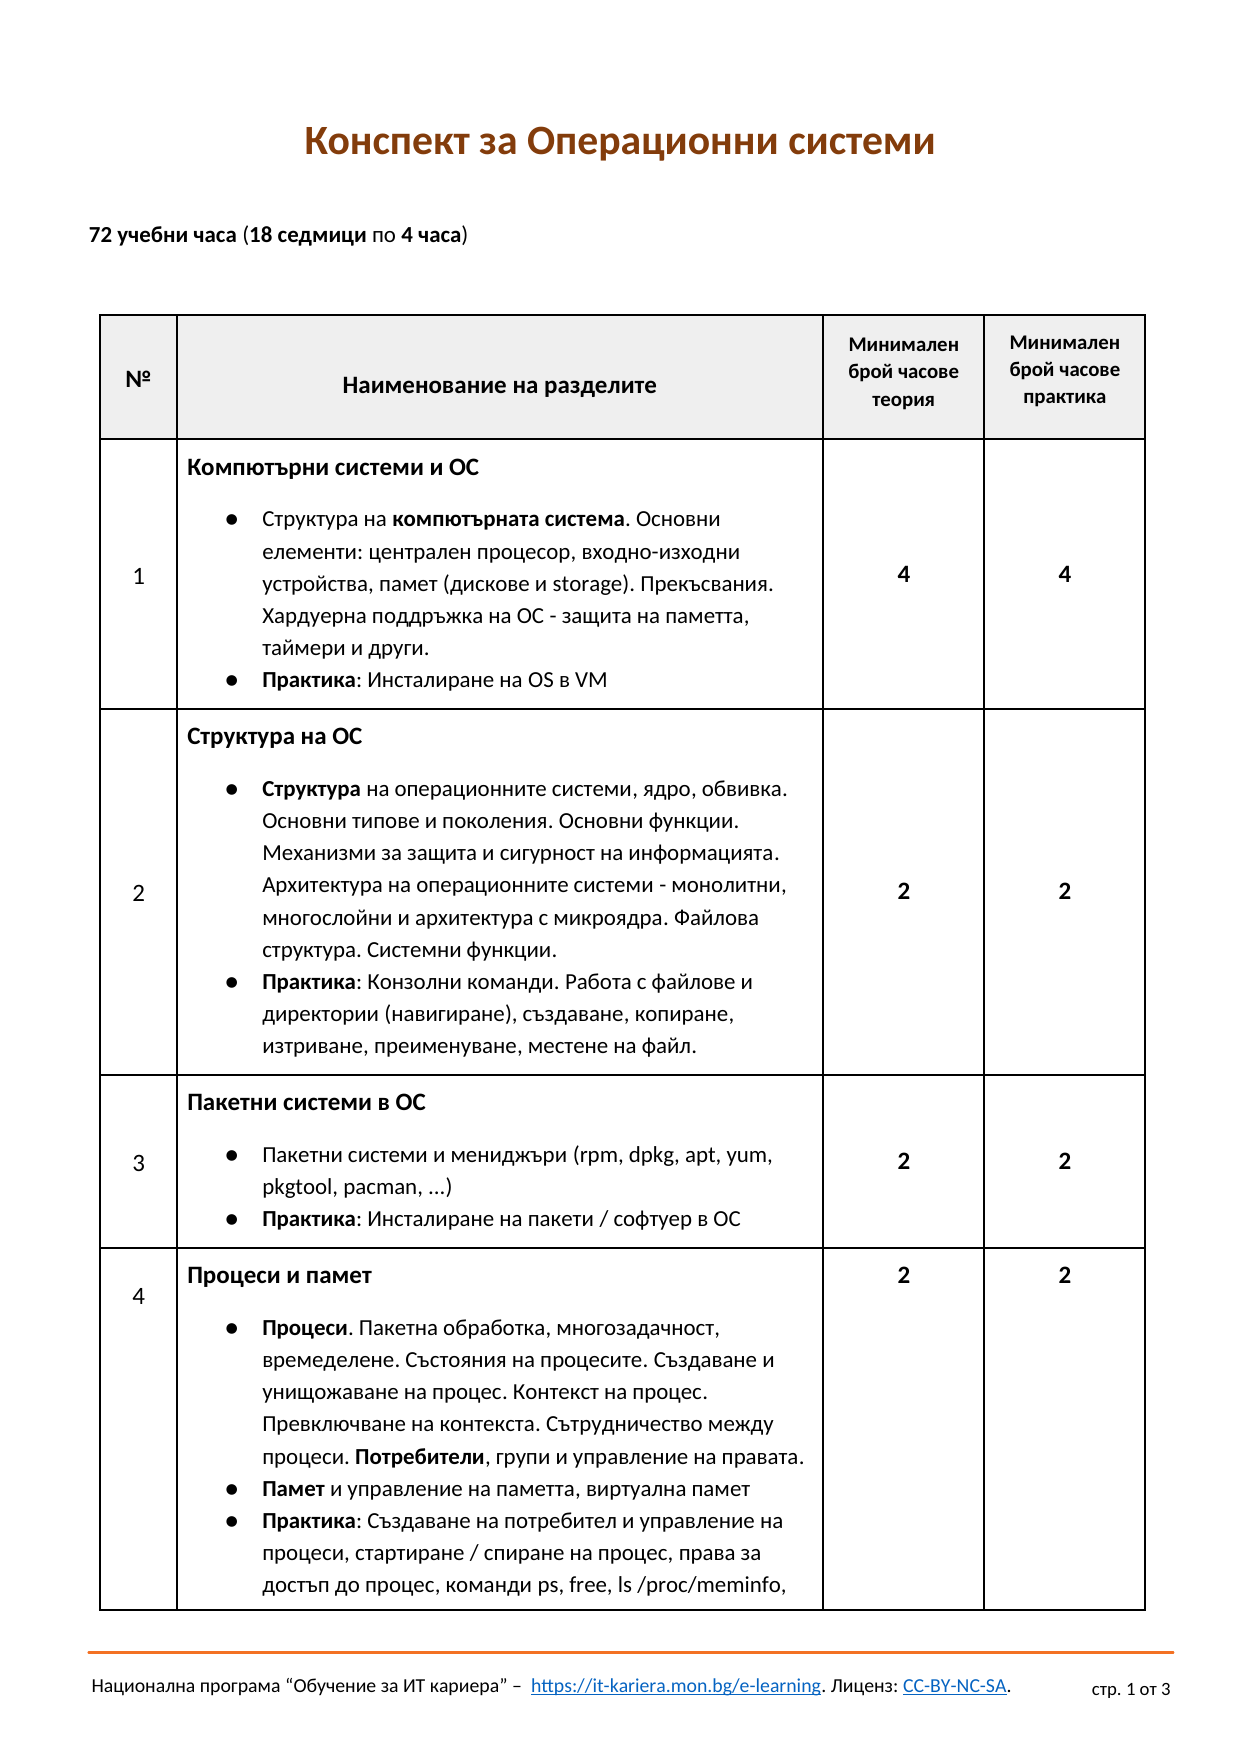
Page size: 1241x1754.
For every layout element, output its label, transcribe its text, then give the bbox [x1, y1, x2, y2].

table_cell 2 [101, 710, 176, 1074]
table_cell Пакетни системи в ОС Пакетни системи и мениджъри (rpm, dpkg, apt, yum, pkgtool, pacman, ...) Практика: Инсталиране на пакети / софтуер в ОС [178, 1076, 822, 1247]
subtitle Конспект за Операционни системи [89, 114, 1152, 164]
table_cell Структура на ОС Структура на операционните системи, ядро, обвивка. Основни типове и поколения. Основни функции. Механизми за защита и сигурност на информацията. Архитектура на операционните системи - монолитни, многослойни и архитектура с микроядра. Файлова структура. Системни функции. Практика: Конзолни команди. Работа с файлове и директории (навигиране), създаване, копиране, изтриване, преименуване, местене на файл. [178, 710, 822, 1074]
table_cell 2 [824, 1249, 983, 1609]
table_cell 2 [985, 1249, 1144, 1609]
table_header Наименование на разделите [178, 316, 822, 438]
text 72 учебни часа (18 седмици по 4 часа) [89, 221, 1152, 249]
table_cell 2 [985, 1076, 1144, 1247]
table_header № [101, 316, 176, 438]
table_header Минимален брой часове теория [824, 316, 983, 438]
table_cell 1 [101, 440, 176, 708]
table_cell 2 [824, 1076, 983, 1247]
table_cell 4 [101, 1249, 176, 1609]
table_cell 2 [985, 710, 1144, 1074]
table_cell 4 [824, 440, 983, 708]
table_cell 2 [824, 710, 983, 1074]
table_cell 4 [985, 440, 1144, 708]
table_cell 3 [101, 1076, 176, 1247]
table_header Минимален брой часове практика [985, 316, 1144, 438]
table_cell Компютърни системи и ОС Структура на компютърната система. Основни елементи: централен процесор, входно-изходни устройства, памет (дискове и storage). Прекъсвания. Хардуерна поддръжка на ОС - защита на паметта, таймери и други. Практика: Инсталиране на OS в VM [178, 440, 822, 708]
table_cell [178, 1249, 822, 1609]
